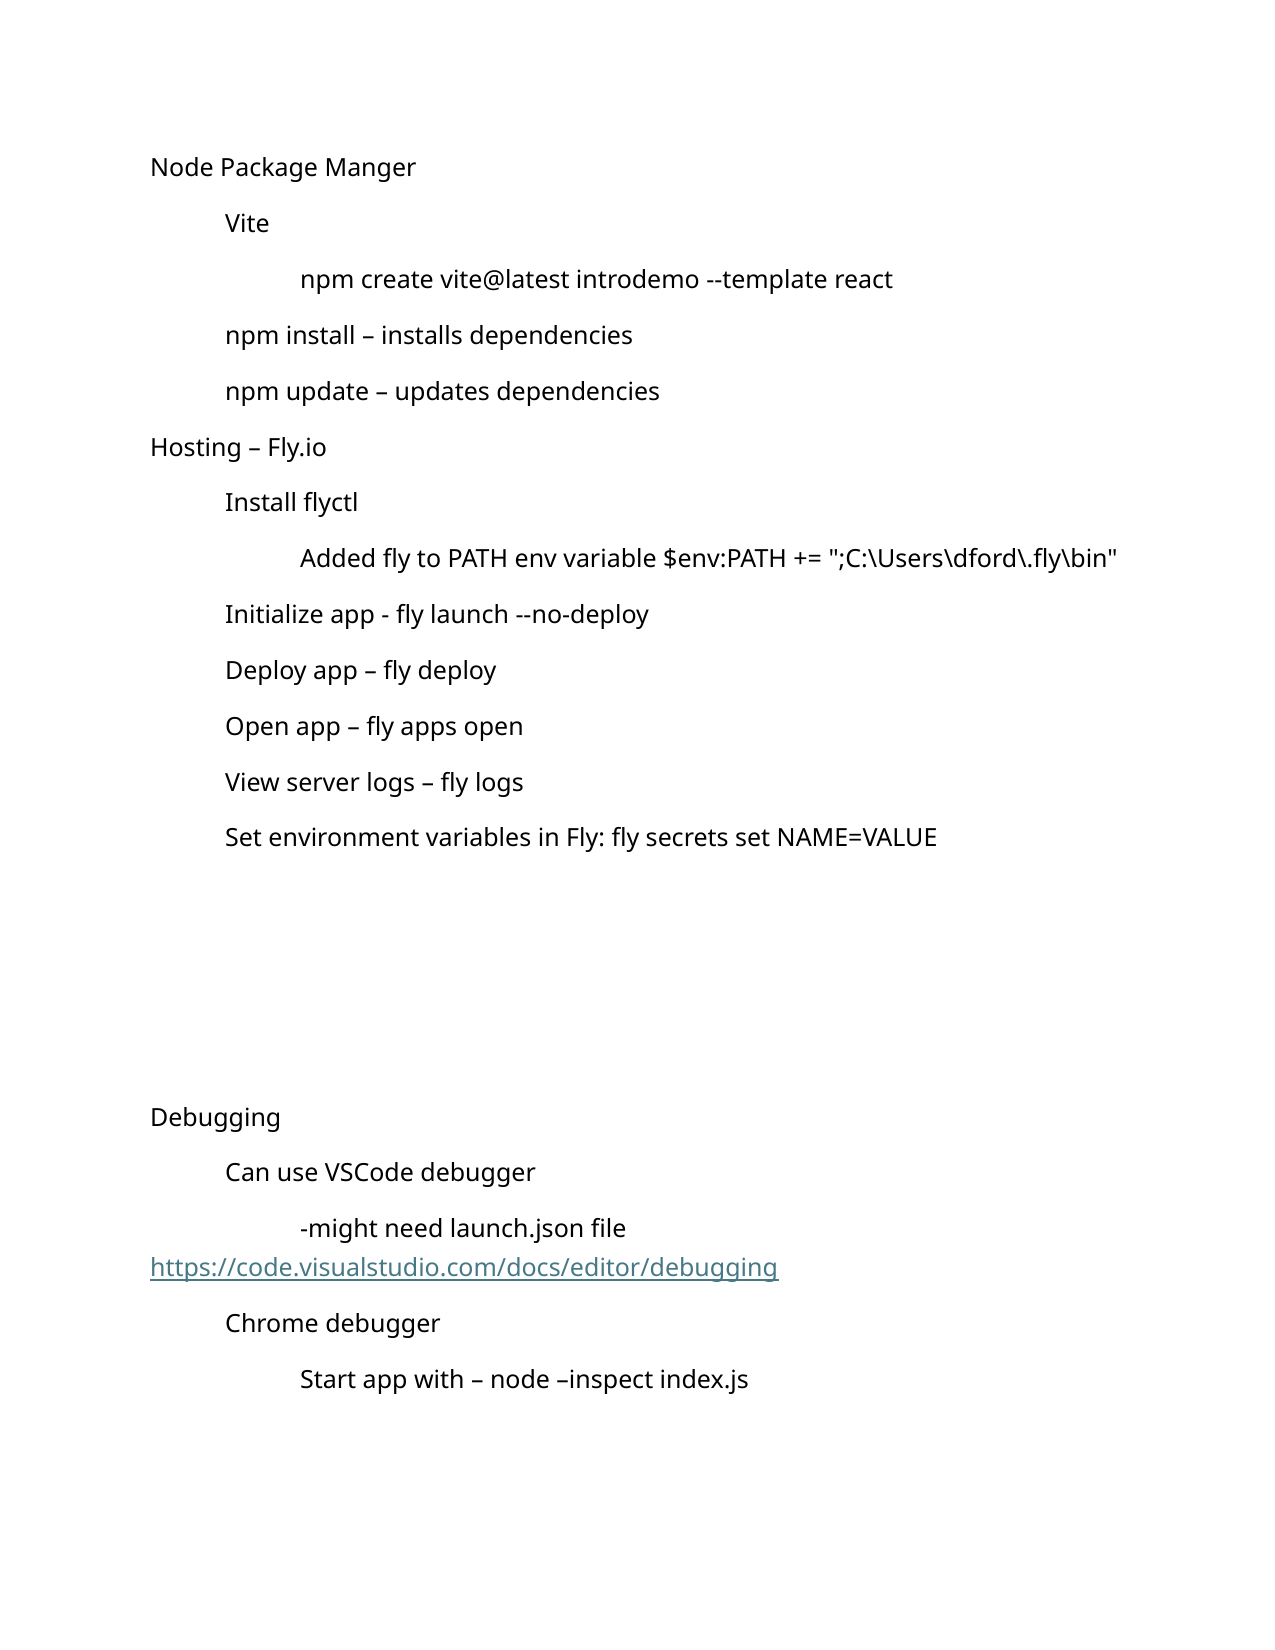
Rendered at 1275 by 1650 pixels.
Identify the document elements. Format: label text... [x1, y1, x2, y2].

text Deploy app – fly deploy [150, 652, 1125, 687]
text Set environment variables in Fly: fly secrets set NAME=VALUE [150, 820, 1125, 854]
text Chrome debugger [150, 1306, 1125, 1340]
text Start app with – node –inspect index.js [150, 1362, 1125, 1396]
text npm create vite@latest introdemo --template react [150, 262, 1125, 296]
text Vite [150, 206, 1125, 240]
text npm update – updates dependencies [150, 373, 1125, 407]
text Can use VSCode debugger [150, 1155, 1125, 1189]
text Install flyctl [150, 485, 1125, 519]
text View server logs – fly logs [150, 764, 1125, 798]
text -might need launch.json file https://code.visualstudio.com/docs/editor/debugging [150, 1211, 1125, 1284]
text npm install – installs dependencies [150, 317, 1125, 352]
text Open app – fly apps open [150, 708, 1125, 742]
text Added fly to PATH env variable $env:PATH += ";C:\Users\dford\.fly\bin" [150, 541, 1125, 575]
text Hosting – Fly.io [150, 429, 1125, 463]
text Debugging [150, 1099, 1125, 1133]
text Initialize app - fly launch --no-deploy [150, 597, 1125, 631]
text Node Package Manger [150, 150, 1125, 184]
